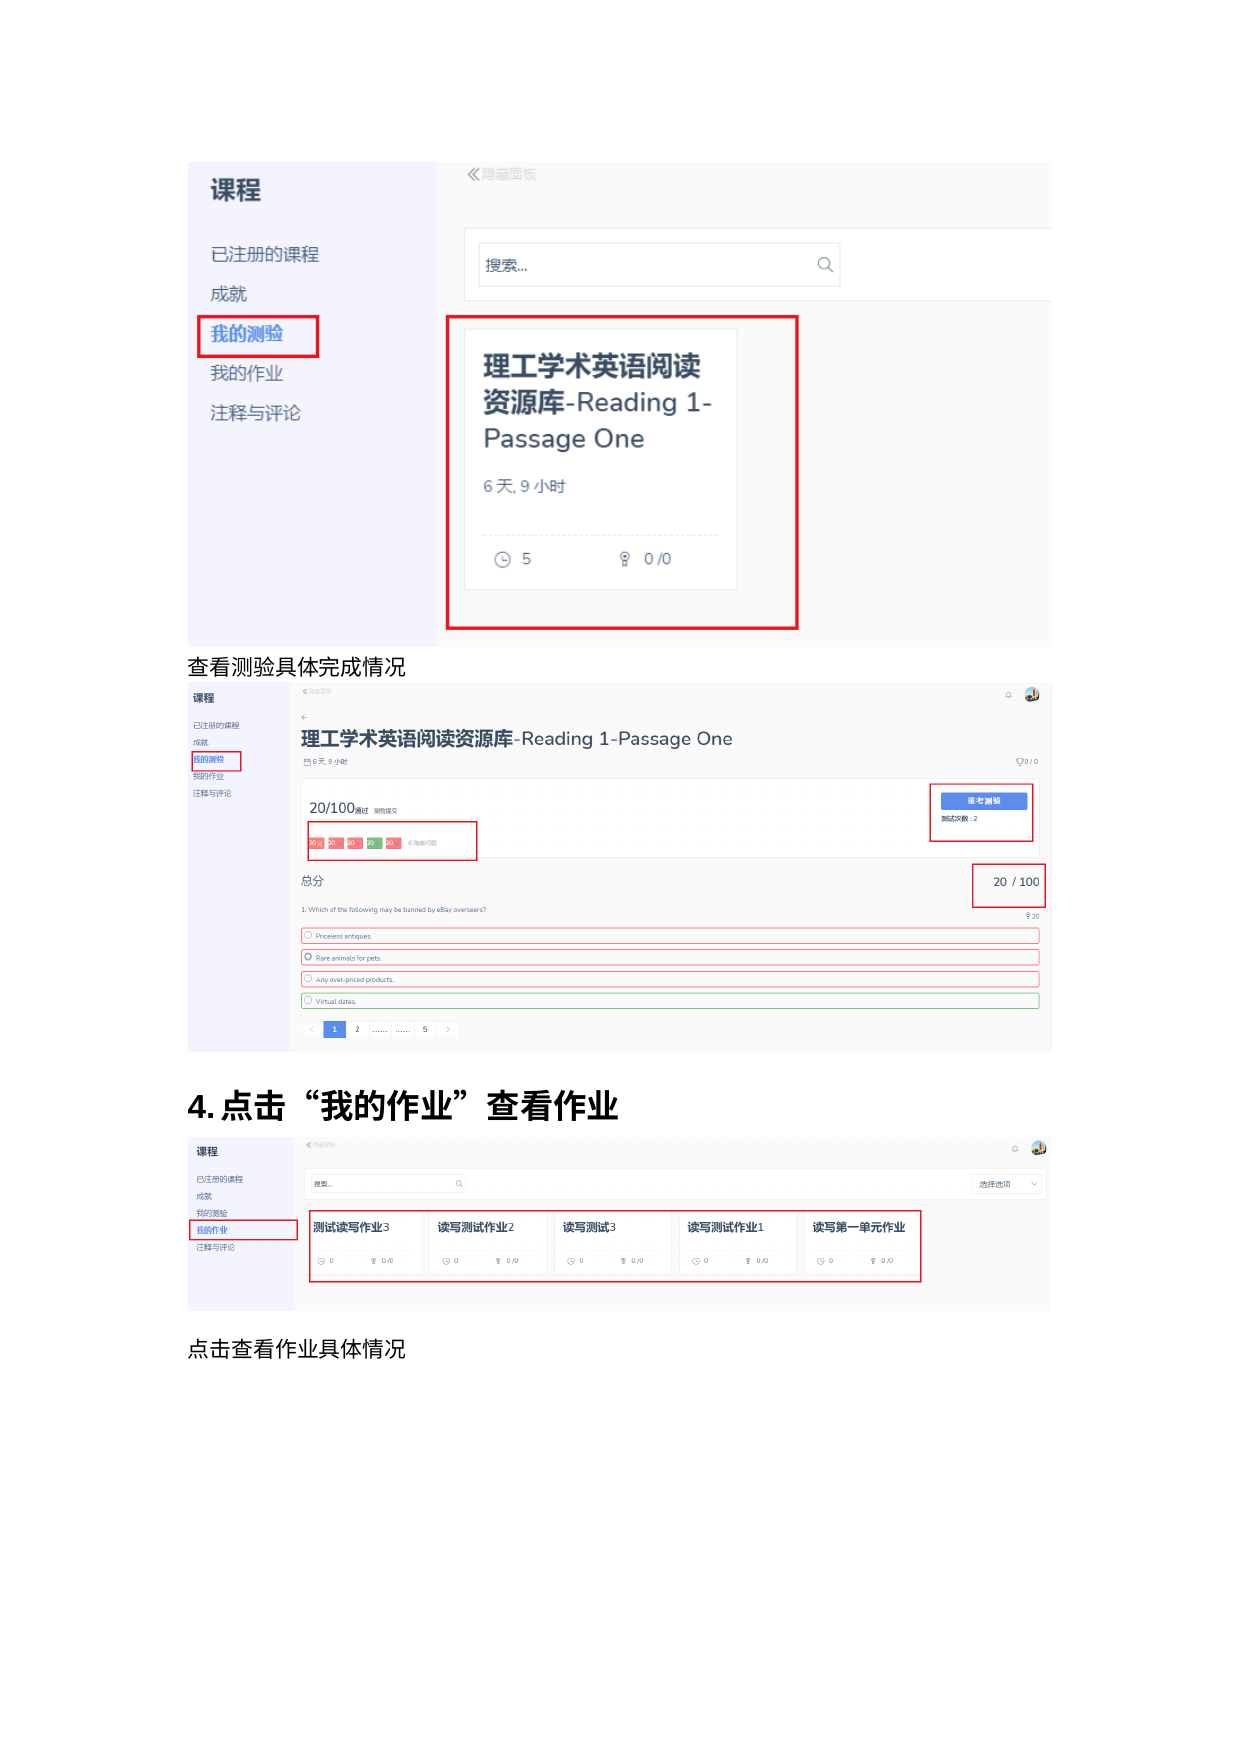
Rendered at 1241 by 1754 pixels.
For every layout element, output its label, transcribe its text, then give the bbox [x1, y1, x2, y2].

list 查看测验具体完成情况 [187, 649, 1053, 682]
subtitle 点击“我的作业”查看作业 [187, 1072, 1053, 1137]
picture [187, 162, 1052, 647]
picture [187, 682, 1052, 1052]
list 点击查看作业具体情况 [187, 1332, 1053, 1364]
picture [187, 1137, 1051, 1311]
